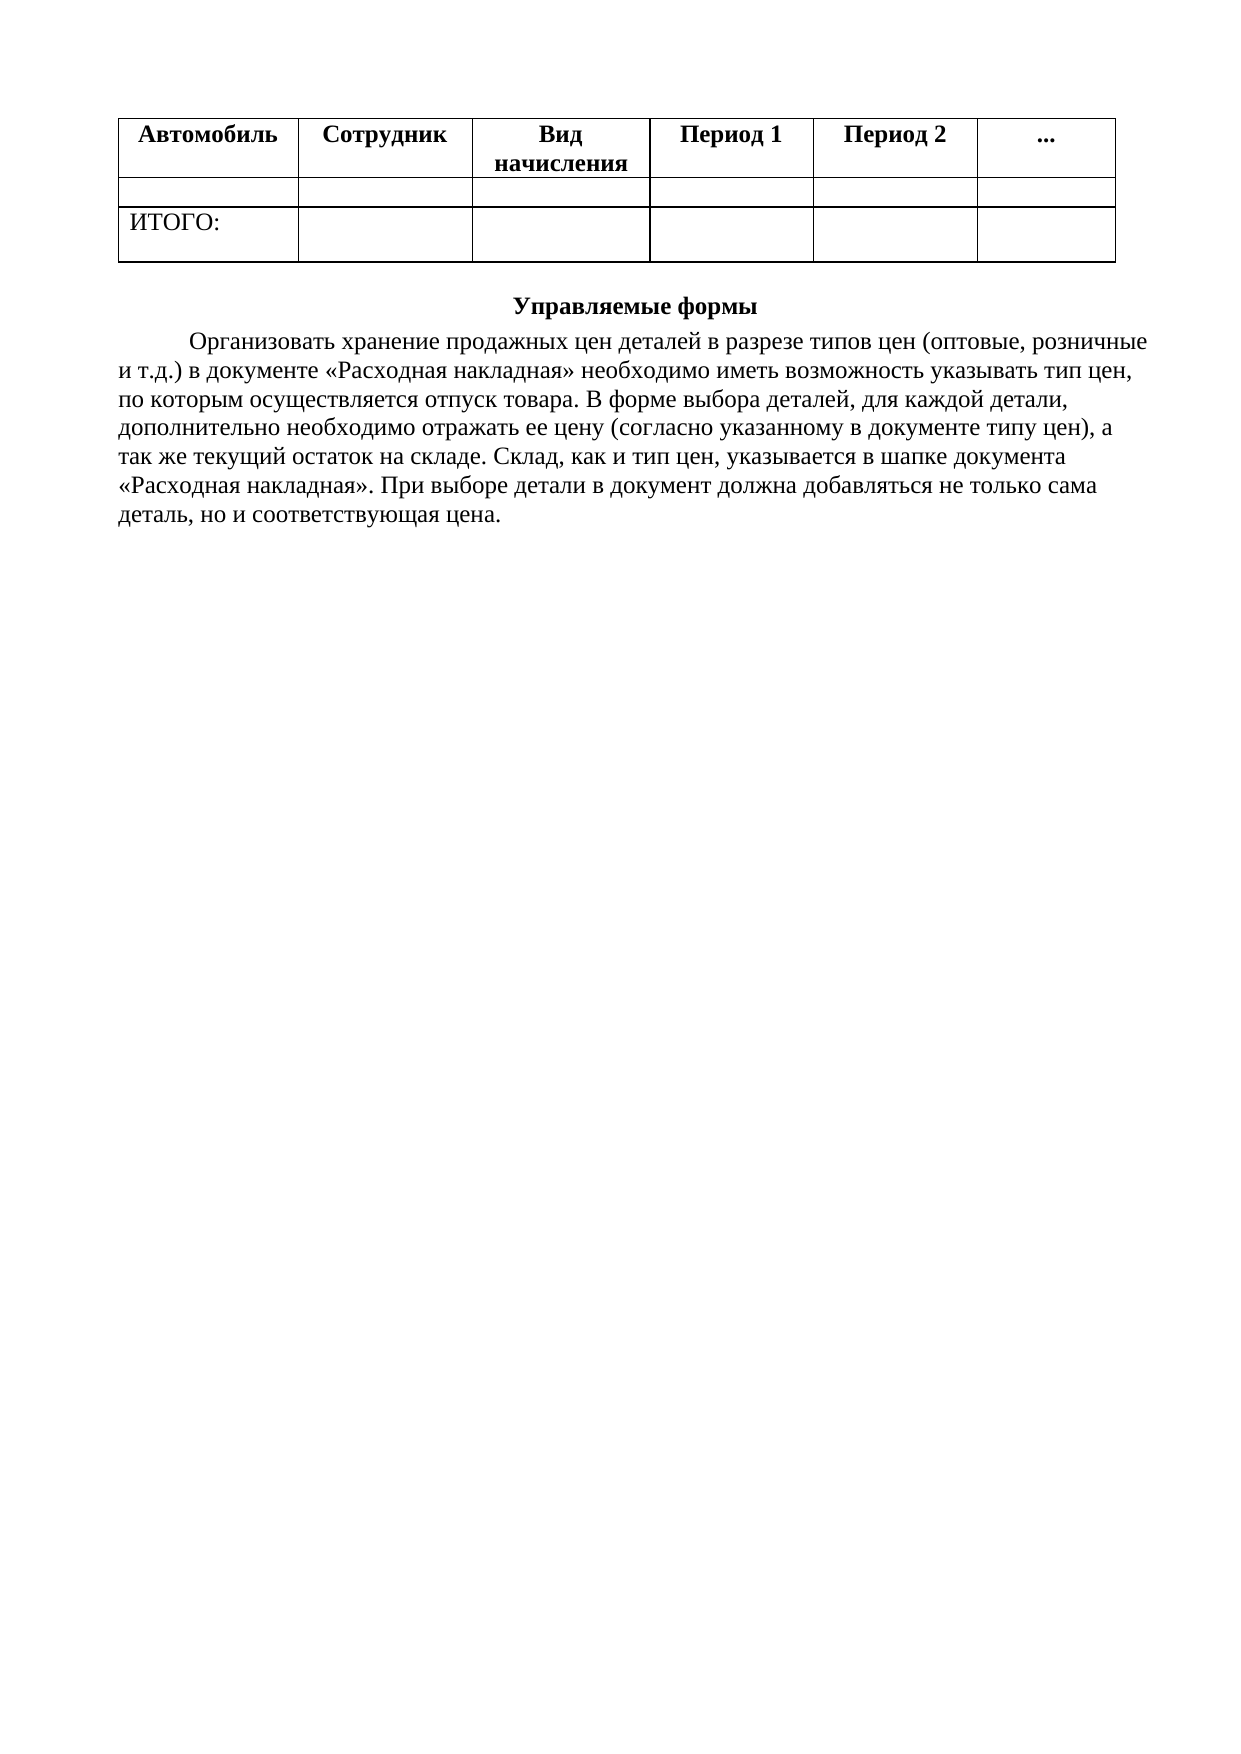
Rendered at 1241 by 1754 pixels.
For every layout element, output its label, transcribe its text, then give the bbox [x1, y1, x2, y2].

table_cell [119, 178, 298, 206]
table_header Автомобиль [119, 119, 298, 177]
text Организовать хранение продажных цен деталей в разрезе типов цен (оптовые, розничные и т.д.) в документе «Расходная накладная» необходимо иметь возможность указывать тип цен, по которым осуществляется отпуск товара. В форме выбора деталей, для каждой детали, дополнительно необходимо отражать ее цену (согласно указанному в документе типу цен), а так же текущий остаток на складе. Склад, как и тип цен, указывается в шапке документа «Расходная накладная». При выборе детали в документ должна добавляться не только сама деталь, но и соответствующая цена. [118, 326, 1152, 527]
table_cell [299, 178, 472, 206]
table_header Вид начисления [473, 119, 649, 177]
table_header ... [978, 119, 1115, 177]
table_cell [651, 178, 813, 206]
table_cell [814, 178, 977, 206]
table_cell ИТОГО: [119, 208, 298, 261]
table_header Период 2 [814, 119, 977, 177]
subtitle Управляемые формы [118, 291, 1152, 320]
table_header Сотрудник [299, 119, 472, 177]
table_cell [473, 178, 649, 206]
table_cell [978, 208, 1115, 261]
table_cell [978, 178, 1115, 206]
table_cell [473, 208, 649, 261]
table_cell [814, 208, 977, 261]
table_cell [299, 208, 472, 261]
table_cell [651, 208, 813, 261]
table_header Период 1 [651, 119, 813, 177]
